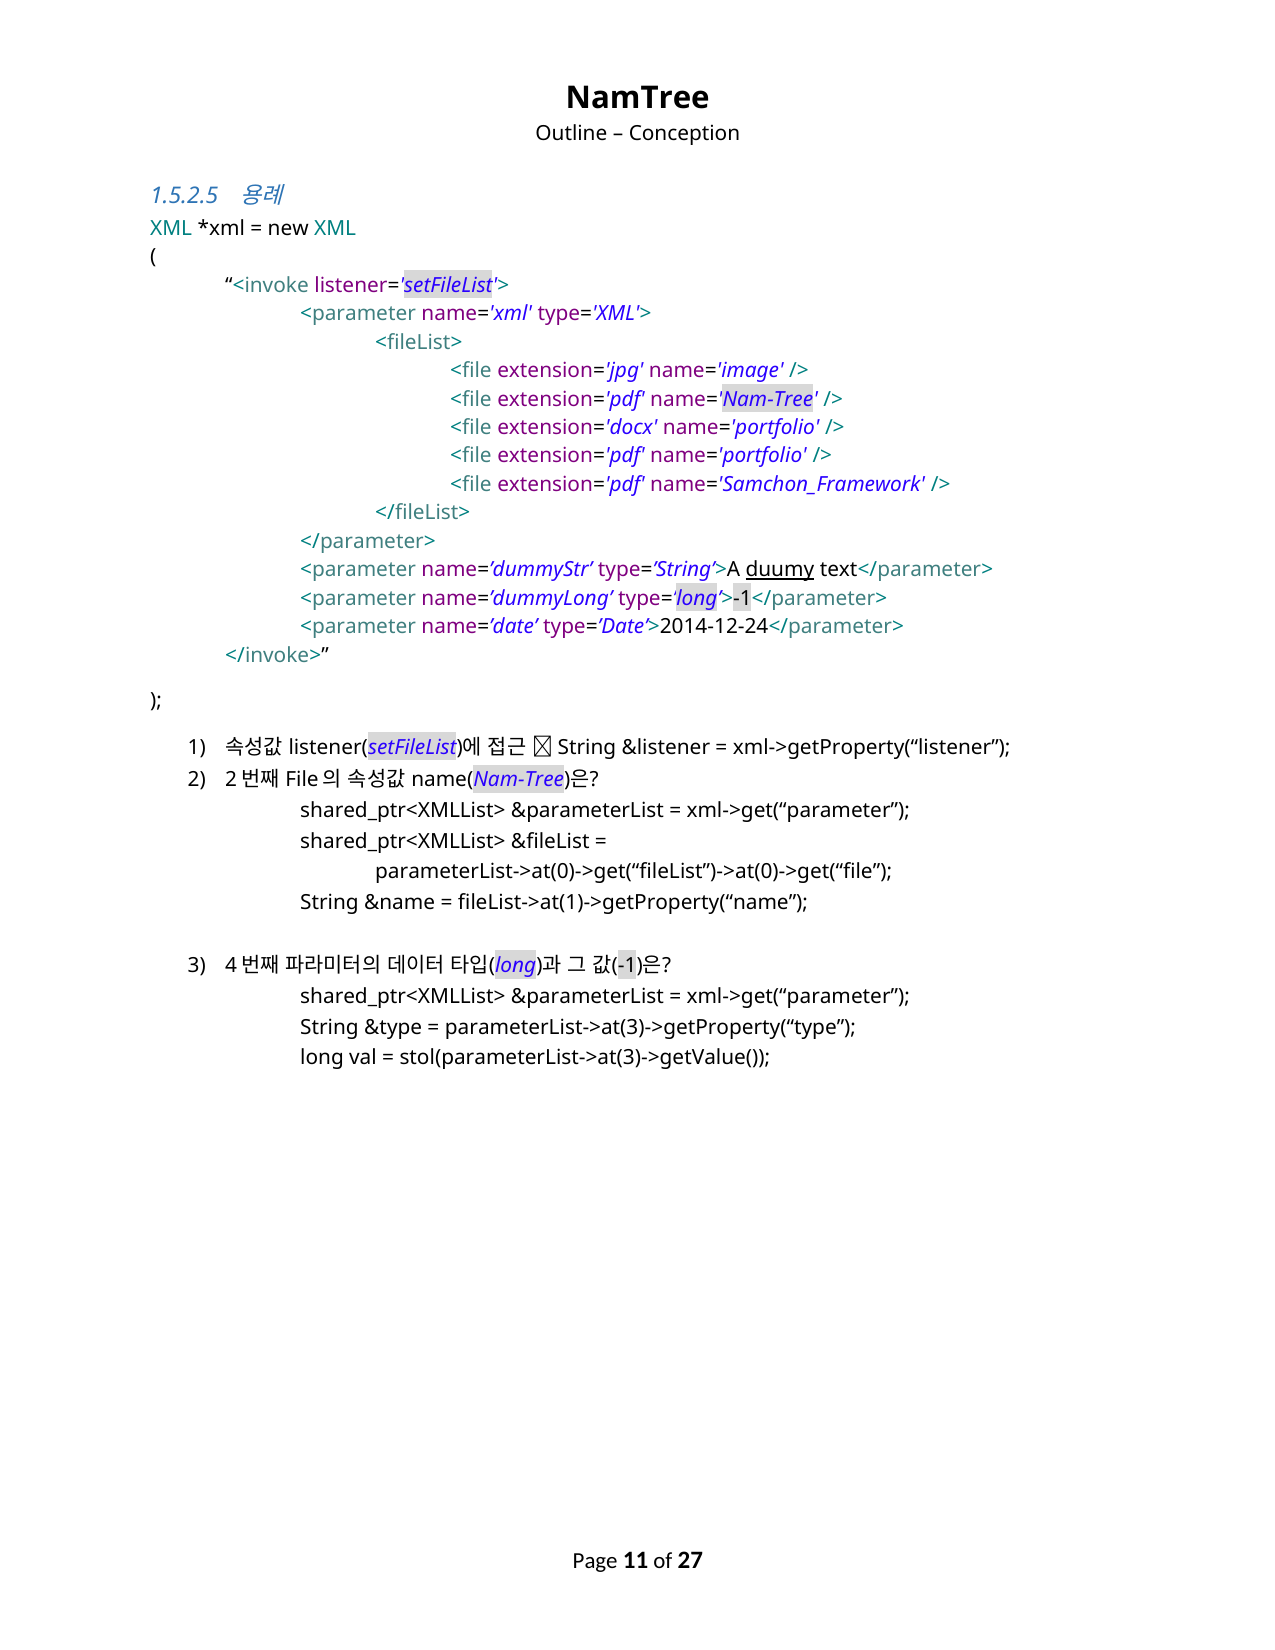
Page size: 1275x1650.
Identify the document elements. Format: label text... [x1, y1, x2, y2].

text <file extension='pdf' name='Samchon_Framework' /> [225, 469, 1125, 497]
text <file extension='pdf' name='Nam-Tree' /> [225, 384, 722, 412]
list String &type = parameterList->at(3)->getProperty(“type”); [225, 1012, 1125, 1040]
list shared_ptr<XMLList> &parameterList = xml->get(“parameter”); [300, 795, 1125, 824]
text “<invoke listener='setFileList'> [492, 270, 1125, 298]
list parameterList->at(0)->get(“fileList”)->at(0)->get(“file”); [300, 857, 1125, 885]
text <file extension='docx' name='portfolio' /> [225, 412, 1125, 441]
text <file extension='pdf' name='portfolio' /> [225, 441, 1125, 469]
text <file extension='pdf' name='Nam-Tree' /> [813, 384, 1125, 412]
list 속성값 listener(setFileList)에 접근 String &listener = xml->getProperty(“listener”); [187, 730, 1125, 760]
text </parameter> [225, 526, 1125, 554]
list 2번째 File의 속성값 name(Nam-Tree)은? [187, 763, 1125, 793]
list 4번째 파라미터의 데이터 타입(long)과 그 값(-1)은? [187, 948, 1125, 979]
text </fileList> [225, 497, 1125, 526]
text ( [150, 242, 1125, 270]
text <parameter name=’dummyStr’ type=’String’>A duumy text</parameter> [225, 554, 1125, 583]
text <parameter name='xml' type='XML'> [225, 298, 1125, 327]
list shared_ptr<XMLList> &parameterList = xml->get(“parameter”); [225, 981, 1125, 1009]
text ); [150, 685, 1125, 713]
text <parameter name=’dummyLong’ type=’long’>-1</parameter> [225, 583, 676, 611]
list String &name = fileList->at(1)->getProperty(“name”); [300, 887, 1125, 916]
text <fileList> [225, 327, 1125, 355]
text <file extension='jpg' name='image' /> [225, 355, 1125, 384]
text XML *xml = new XML [150, 213, 1125, 242]
subtitle 용례 [150, 177, 1125, 211]
list shared_ptr<XMLList> &fileList = [300, 826, 1125, 854]
text </invoke>” [225, 640, 1125, 668]
list long val = stol(parameterList->at(3)->getValue()); [225, 1042, 1125, 1071]
text “<invoke listener='setFileList'> [225, 270, 404, 298]
text <parameter name=’dummyLong’ type=’long’>-1</parameter> [751, 583, 1125, 611]
text <parameter name=’date’ type=’Date’>2014-12-24</parameter> [225, 611, 1125, 640]
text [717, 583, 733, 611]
